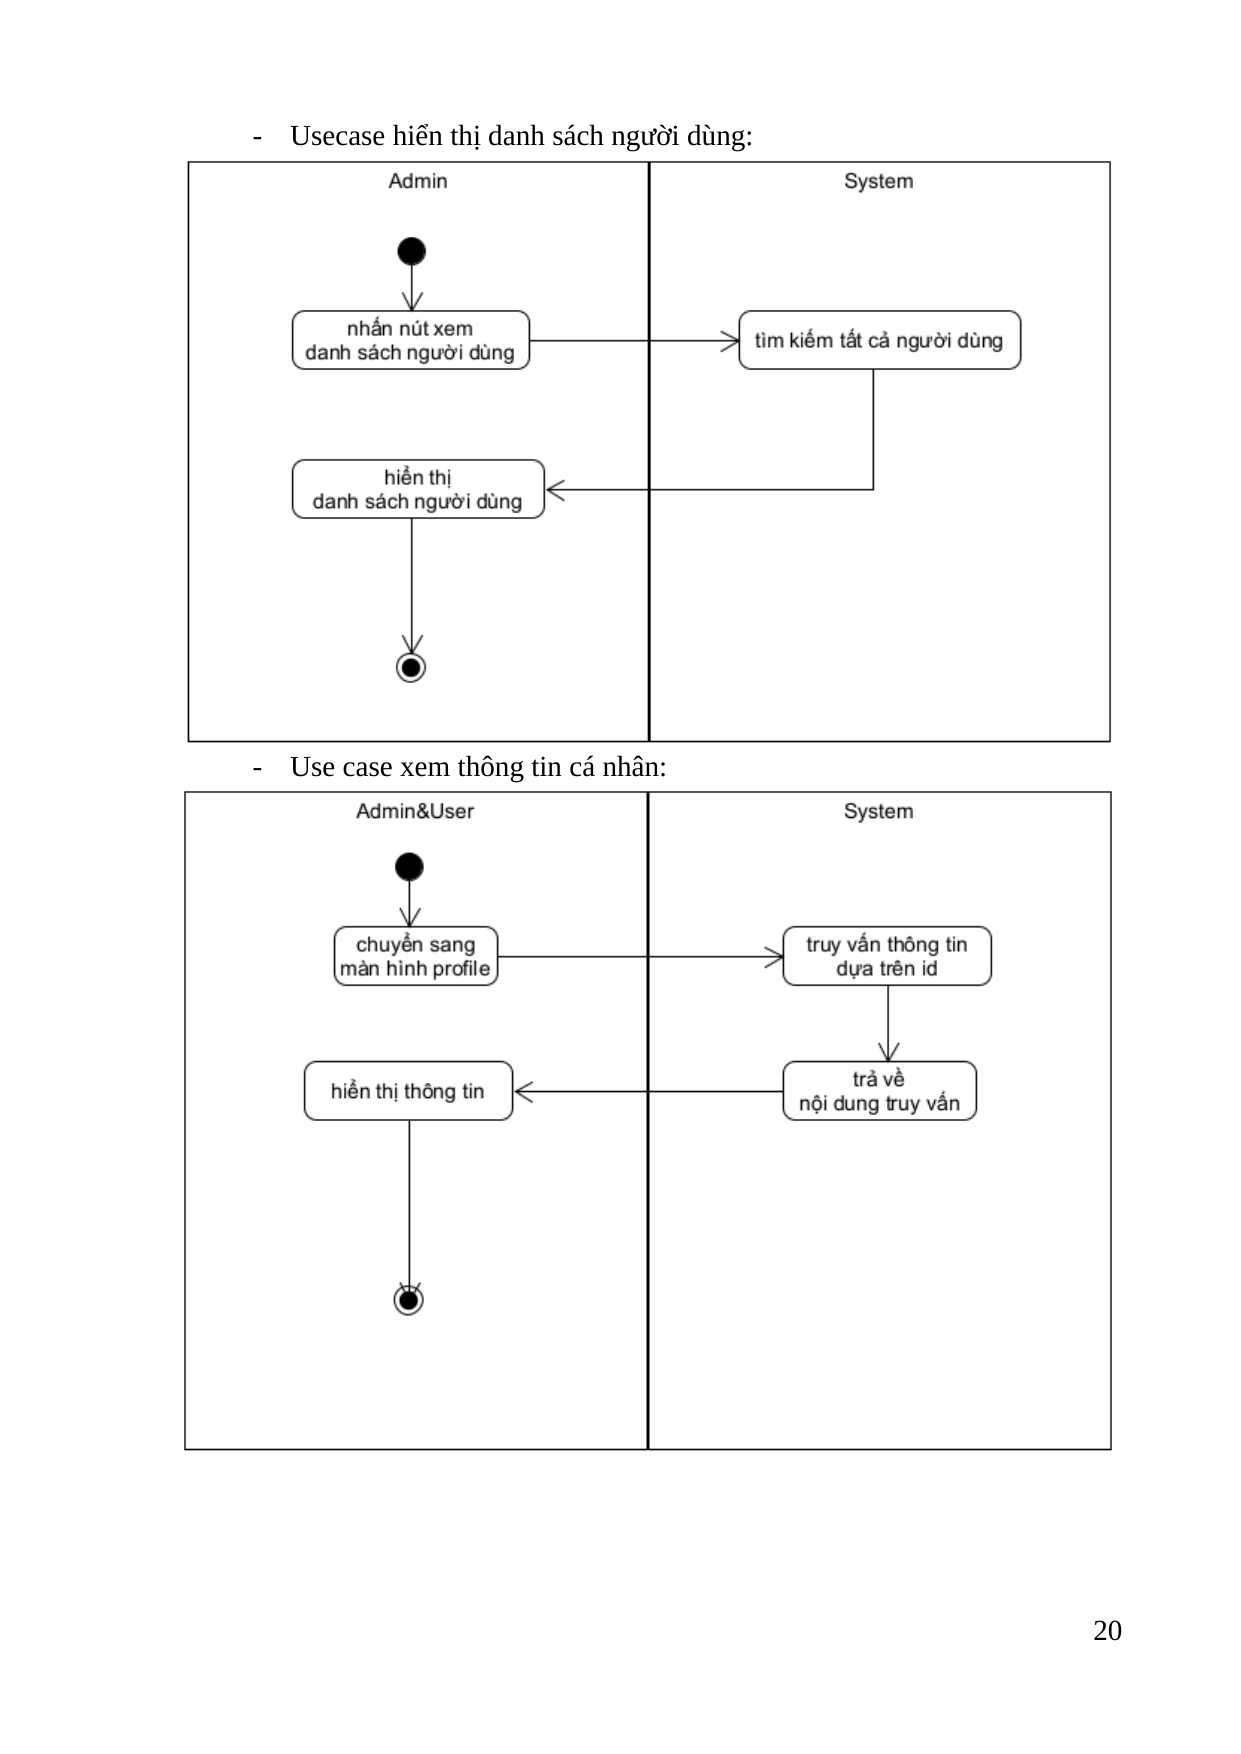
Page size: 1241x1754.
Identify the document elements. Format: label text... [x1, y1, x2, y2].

picture [179, 154, 1120, 747]
list Use case xem thông tin cá nhân: [252, 749, 1122, 782]
list Usecase hiển thị danh sách người dùng: [252, 118, 1122, 152]
picture [177, 785, 1118, 1458]
